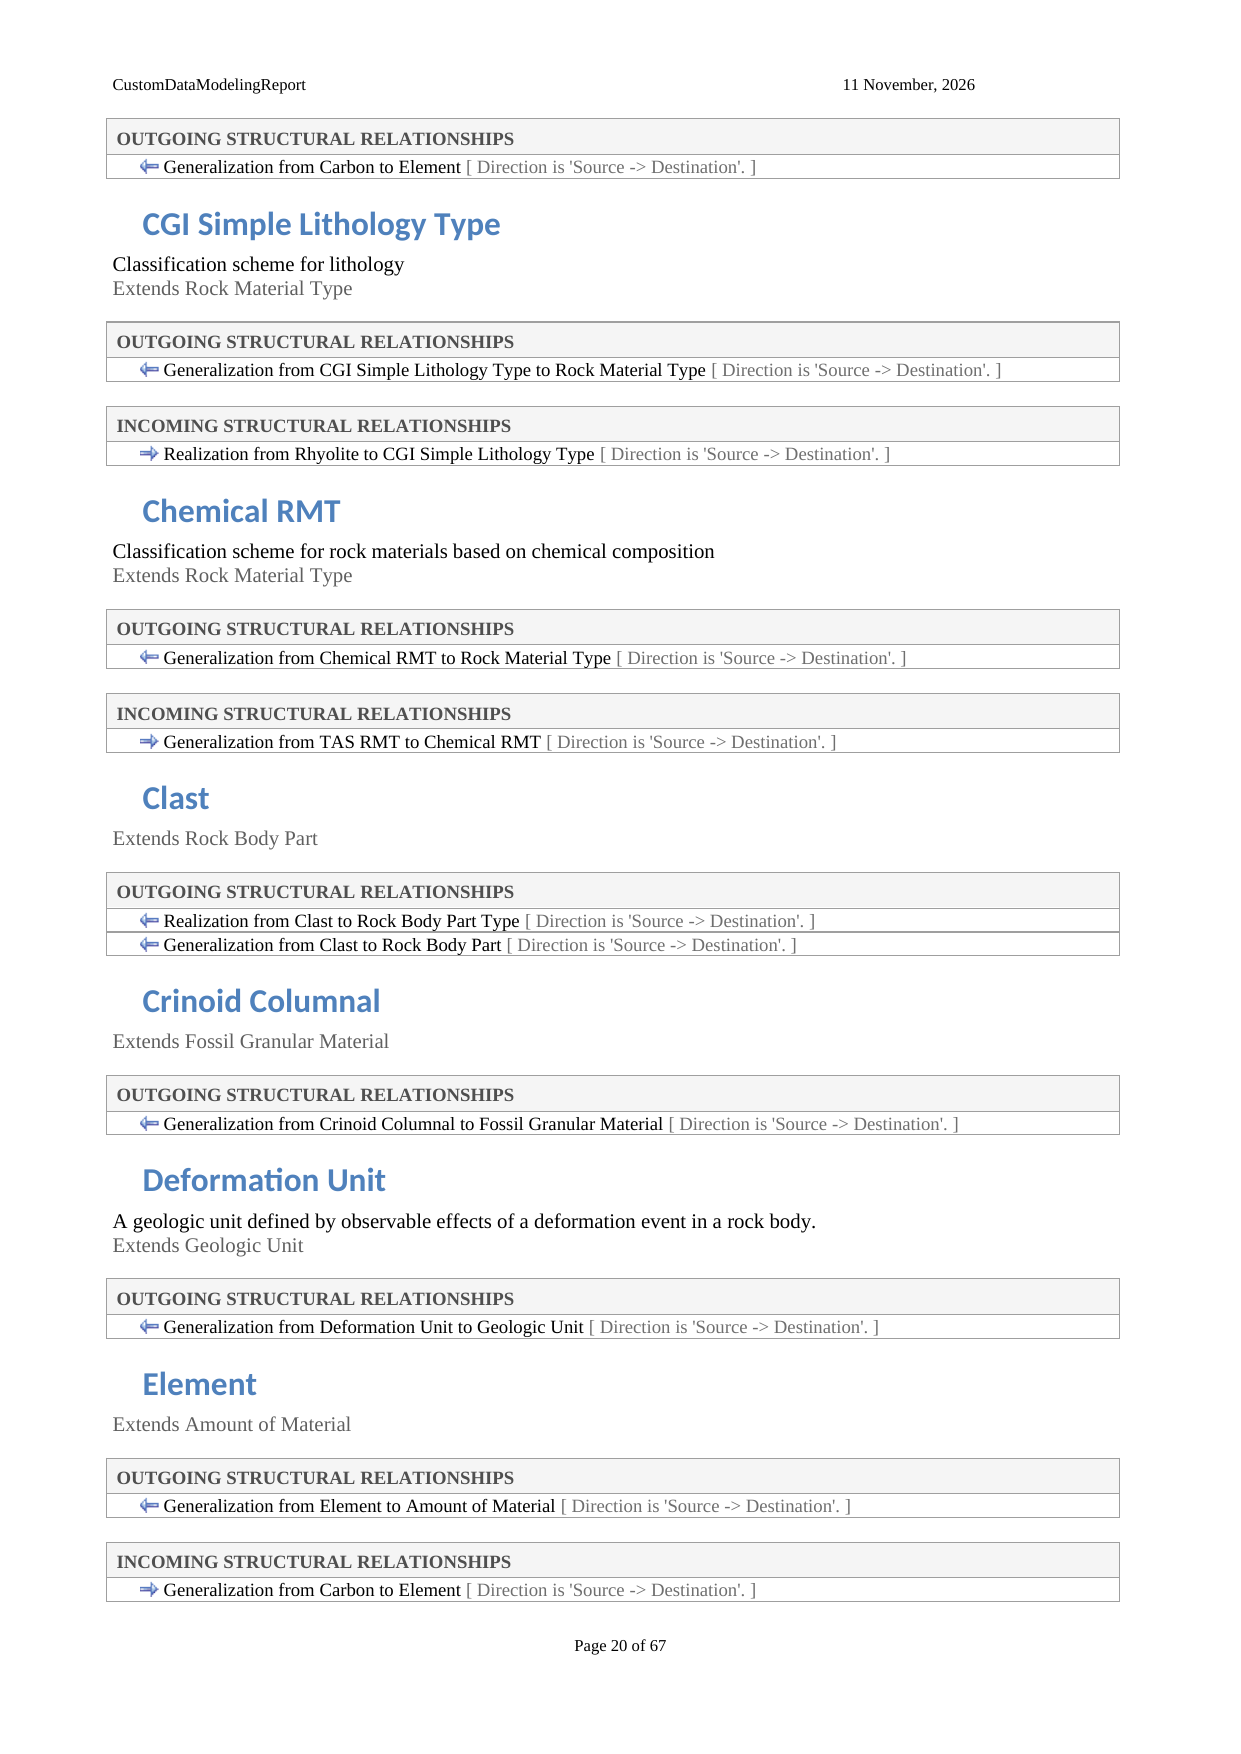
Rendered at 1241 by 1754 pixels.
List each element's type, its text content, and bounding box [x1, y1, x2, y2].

table_cell Generalization from Deformation Unit to Geologic Unit [ Direction is 'Source -> Destination'. ] [107, 1315, 1119, 1338]
table_cell Generalization from TAS RMT to Chemical RMT [ Direction is 'Source -> Destination'. ] [107, 729, 1119, 752]
table_header OUTGOING STRUCTURAL RELATIONSHIPS [107, 1279, 1119, 1314]
table_cell Generalization from CGI Simple Lithology Type to Rock Material Type [ Direction is 'Source -> Destination'. ] [107, 358, 1119, 381]
picture [140, 154, 159, 174]
table_cell Generalization from Crinoid Columnal to Fossil Granular Material [ Direction is 'Source -> Destination'. ] [107, 1112, 1119, 1134]
table_cell Generalization from Clast to Rock Body Part [ Direction is 'Source -> Destination'. ] [107, 933, 1119, 955]
table_header OUTGOING STRUCTURAL RELATIONSHIPS [107, 610, 1119, 644]
picture [140, 1111, 159, 1131]
picture [140, 729, 159, 749]
table_cell Realization from Clast to Rock Body Part Type [ Direction is 'Source -> Destination'. ] [107, 909, 1119, 931]
picture [140, 358, 159, 377]
picture [140, 1578, 159, 1597]
table_cell Generalization from Chemical RMT to Rock Material Type [ Direction is 'Source -> Destination'. ] [107, 645, 1119, 668]
subtitle Clast [142, 777, 1128, 818]
text A geologic unit defined by observable effects of a deformation event in a rock body. [112, 1208, 1128, 1233]
picture [140, 645, 159, 664]
text Extends Amount of Material [112, 1412, 1128, 1436]
table_header INCOMING STRUCTURAL RELATIONSHIPS [107, 1543, 1119, 1577]
table_cell Generalization from Element to Amount of Material [ Direction is 'Source -> Destination'. ] [107, 1494, 1119, 1517]
table_cell Generalization from Carbon to Element [ Direction is 'Source -> Destination'. ] [107, 155, 1119, 178]
table_cell Realization from Rhyolite to CGI Simple Lithology Type [ Direction is 'Source -> Destination'. ] [107, 442, 1119, 465]
table_header OUTGOING STRUCTURAL RELATIONSHIPS [107, 119, 1119, 154]
picture [140, 442, 159, 461]
text Extends Rock Body Part [112, 826, 1128, 850]
picture [140, 932, 159, 952]
subtitle Chemical RMT [142, 490, 1128, 531]
text Extends Fossil Granular Material [112, 1029, 1128, 1053]
table_header OUTGOING STRUCTURAL RELATIONSHIPS [107, 1459, 1119, 1493]
table_header INCOMING STRUCTURAL RELATIONSHIPS [107, 694, 1119, 728]
table_cell Generalization from Carbon to Element [ Direction is 'Source -> Destination'. ] [107, 1578, 1119, 1601]
text Extends Rock Material Type [112, 563, 1128, 587]
picture [140, 908, 159, 928]
picture [140, 1493, 159, 1513]
subtitle Deformation Unit [142, 1159, 1128, 1200]
picture [140, 1314, 159, 1334]
text Extends Geologic Unit [112, 1233, 1128, 1257]
table_header OUTGOING STRUCTURAL RELATIONSHIPS [107, 1076, 1119, 1111]
subtitle CGI Simple Lithology Type [142, 203, 1128, 243]
table_header OUTGOING STRUCTURAL RELATIONSHIPS [107, 873, 1119, 907]
table_header INCOMING STRUCTURAL RELATIONSHIPS [107, 407, 1119, 441]
subtitle Element [142, 1363, 1128, 1403]
text Classification scheme for rock materials based on chemical composition [112, 539, 1128, 563]
subtitle Crinoid Columnal [142, 980, 1128, 1021]
text Classification scheme for lithology [112, 252, 1128, 276]
table_header OUTGOING STRUCTURAL RELATIONSHIPS [107, 323, 1119, 357]
text Extends Rock Material Type [112, 276, 1128, 300]
